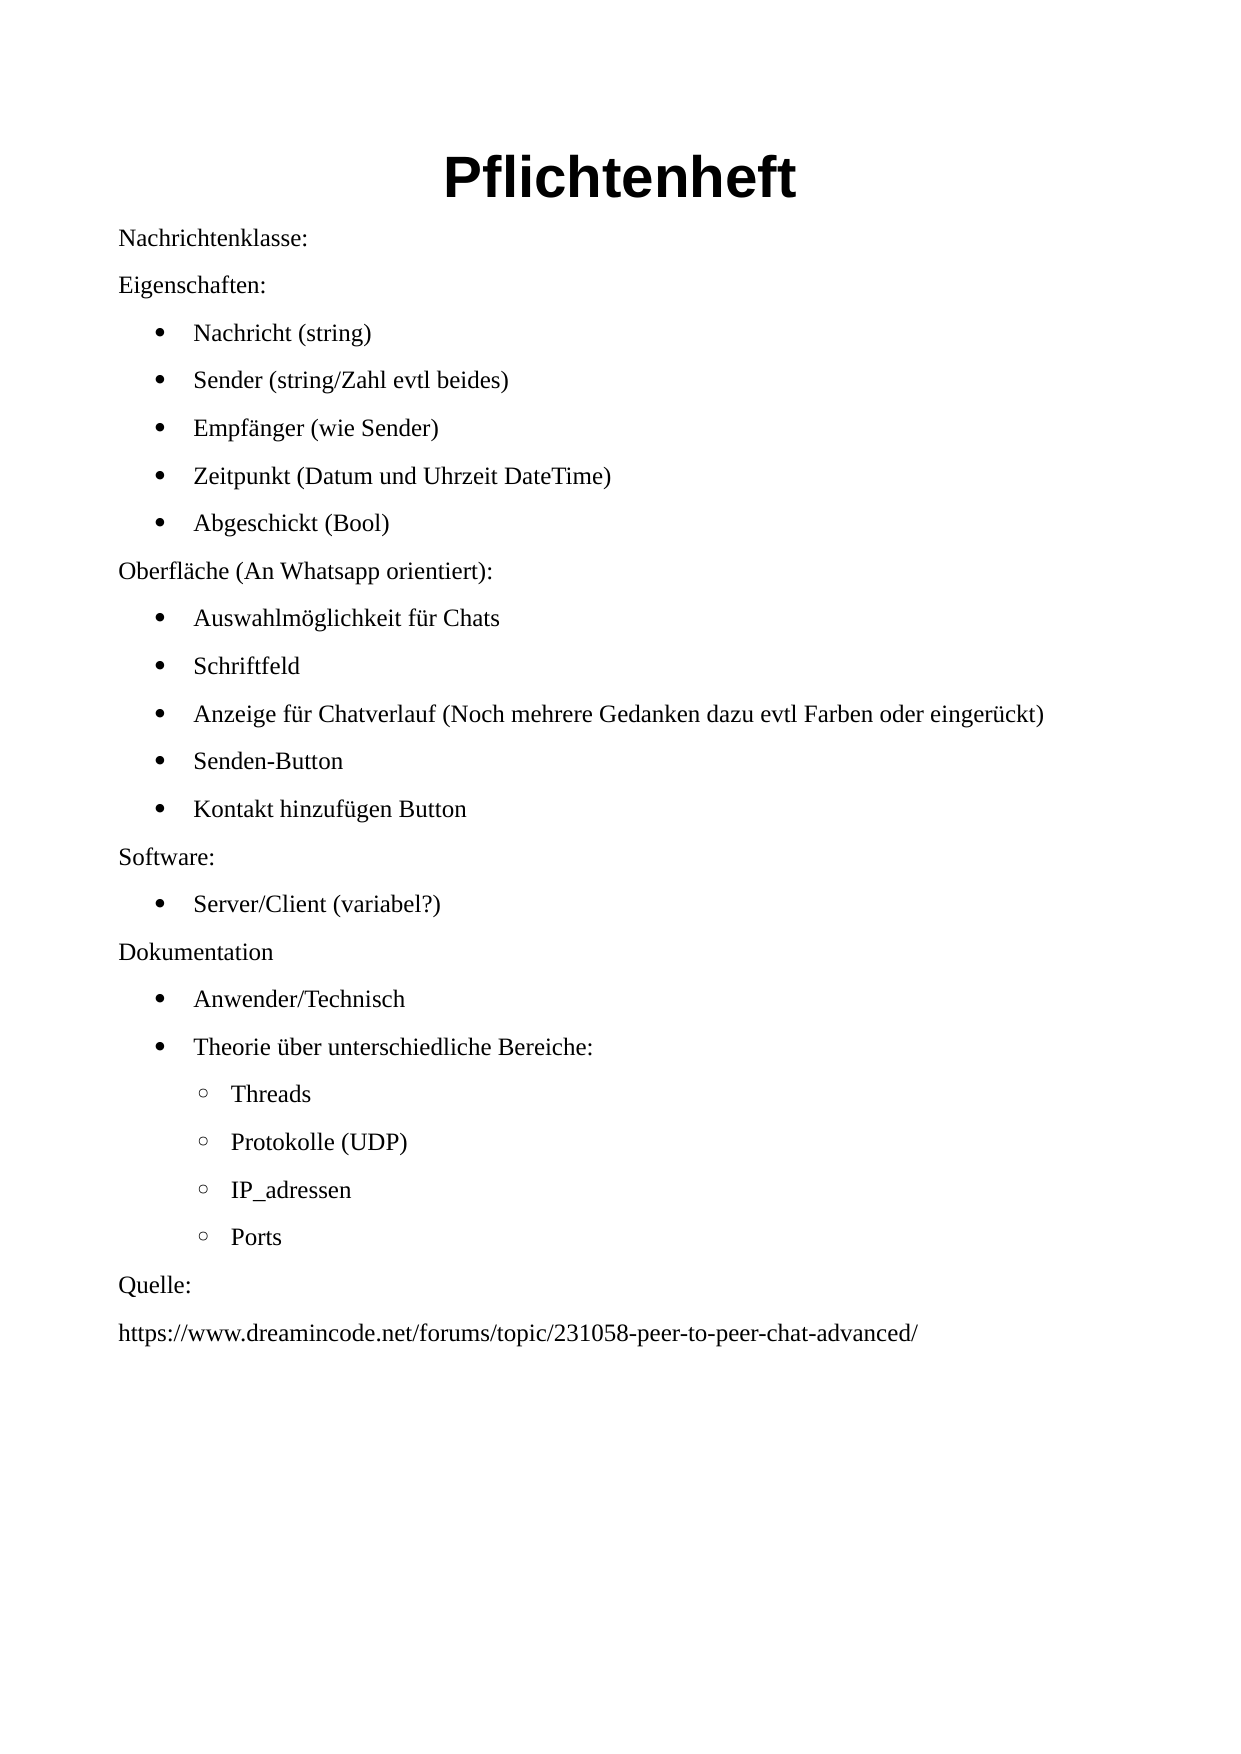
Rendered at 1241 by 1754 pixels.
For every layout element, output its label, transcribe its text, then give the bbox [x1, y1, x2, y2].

list Schriftfeld [156, 651, 1122, 680]
text Eigenschaften: [118, 270, 1122, 299]
text Quelle: [118, 1270, 1122, 1299]
list Anzeige für Chatverlauf (Noch mehrere Gedanken dazu evtl Farben oder eingerückt) [156, 699, 1122, 727]
list Empfänger (wie Sender) [156, 413, 1122, 442]
list IP_adressen [193, 1175, 1122, 1203]
list Auswahlmöglichkeit für Chats [156, 603, 1122, 632]
list Nachricht (string) [156, 318, 1122, 347]
list Theorie über unterschiedliche Bereiche: [156, 1032, 1122, 1061]
text Software: [118, 842, 1122, 870]
list Sender (string/Zahl evtl beides) [156, 366, 1122, 394]
list Protokolle (UDP) [193, 1127, 1122, 1156]
text https://www.dreamincode.net/forums/topic/231058-peer-to-peer-chat-advanced/ [118, 1318, 1122, 1346]
text Dokumentation [118, 937, 1122, 966]
list Anwender/Technisch [156, 984, 1122, 1013]
list Zeitpunkt (Datum und Uhrzeit DateTime) [156, 461, 1122, 489]
list Kontakt hinzufügen Button [156, 794, 1122, 823]
list Ports [193, 1222, 1122, 1251]
list Senden-Button [156, 746, 1122, 775]
list Abgeschickt (Bool) [156, 508, 1122, 537]
text Nachrichtenklasse: [118, 223, 1122, 251]
list Server/Client (variabel?) [156, 889, 1122, 918]
text Oberfläche (An Whatsapp orientiert): [118, 556, 1122, 585]
title Pflichtenheft [118, 143, 1122, 210]
list Threads [193, 1079, 1122, 1108]
